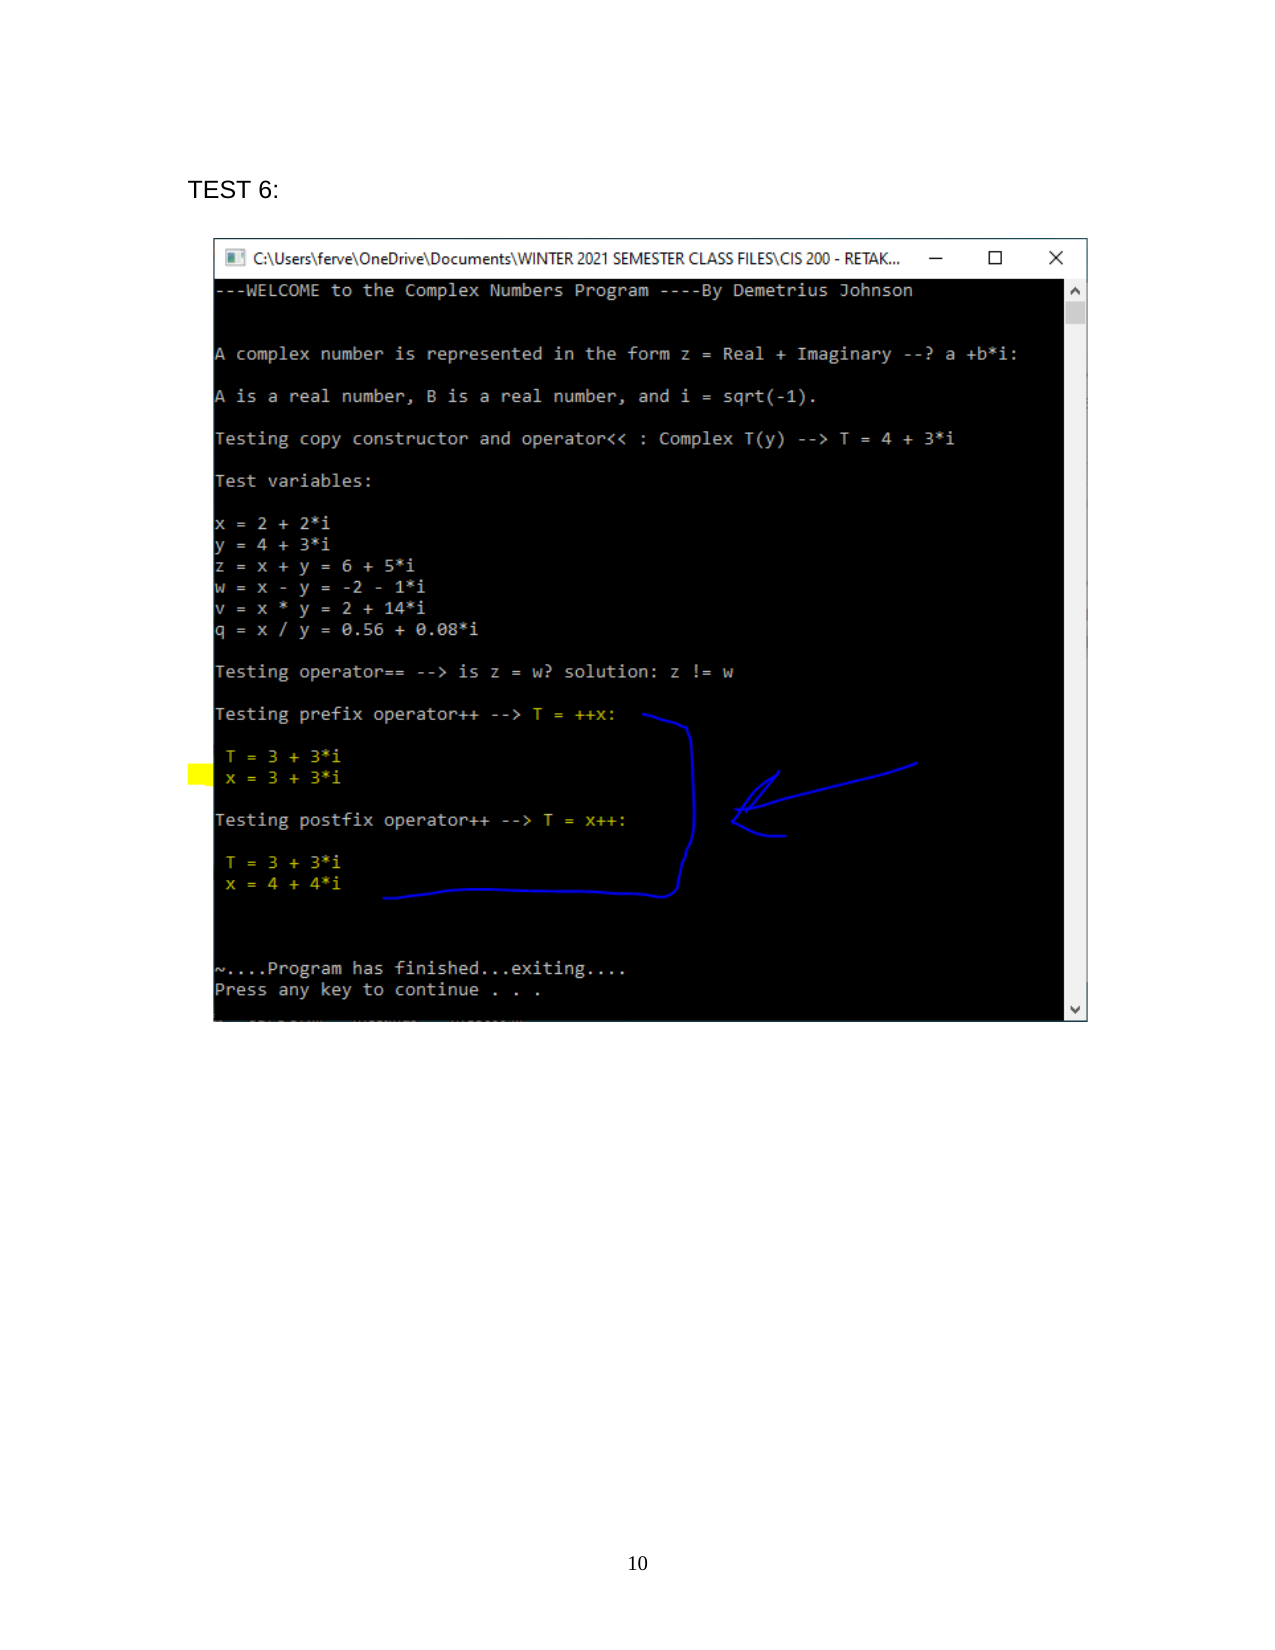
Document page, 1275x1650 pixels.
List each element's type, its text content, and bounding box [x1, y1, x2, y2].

subtitle TEST 6: [187, 175, 1087, 204]
picture [187, 238, 1088, 1022]
